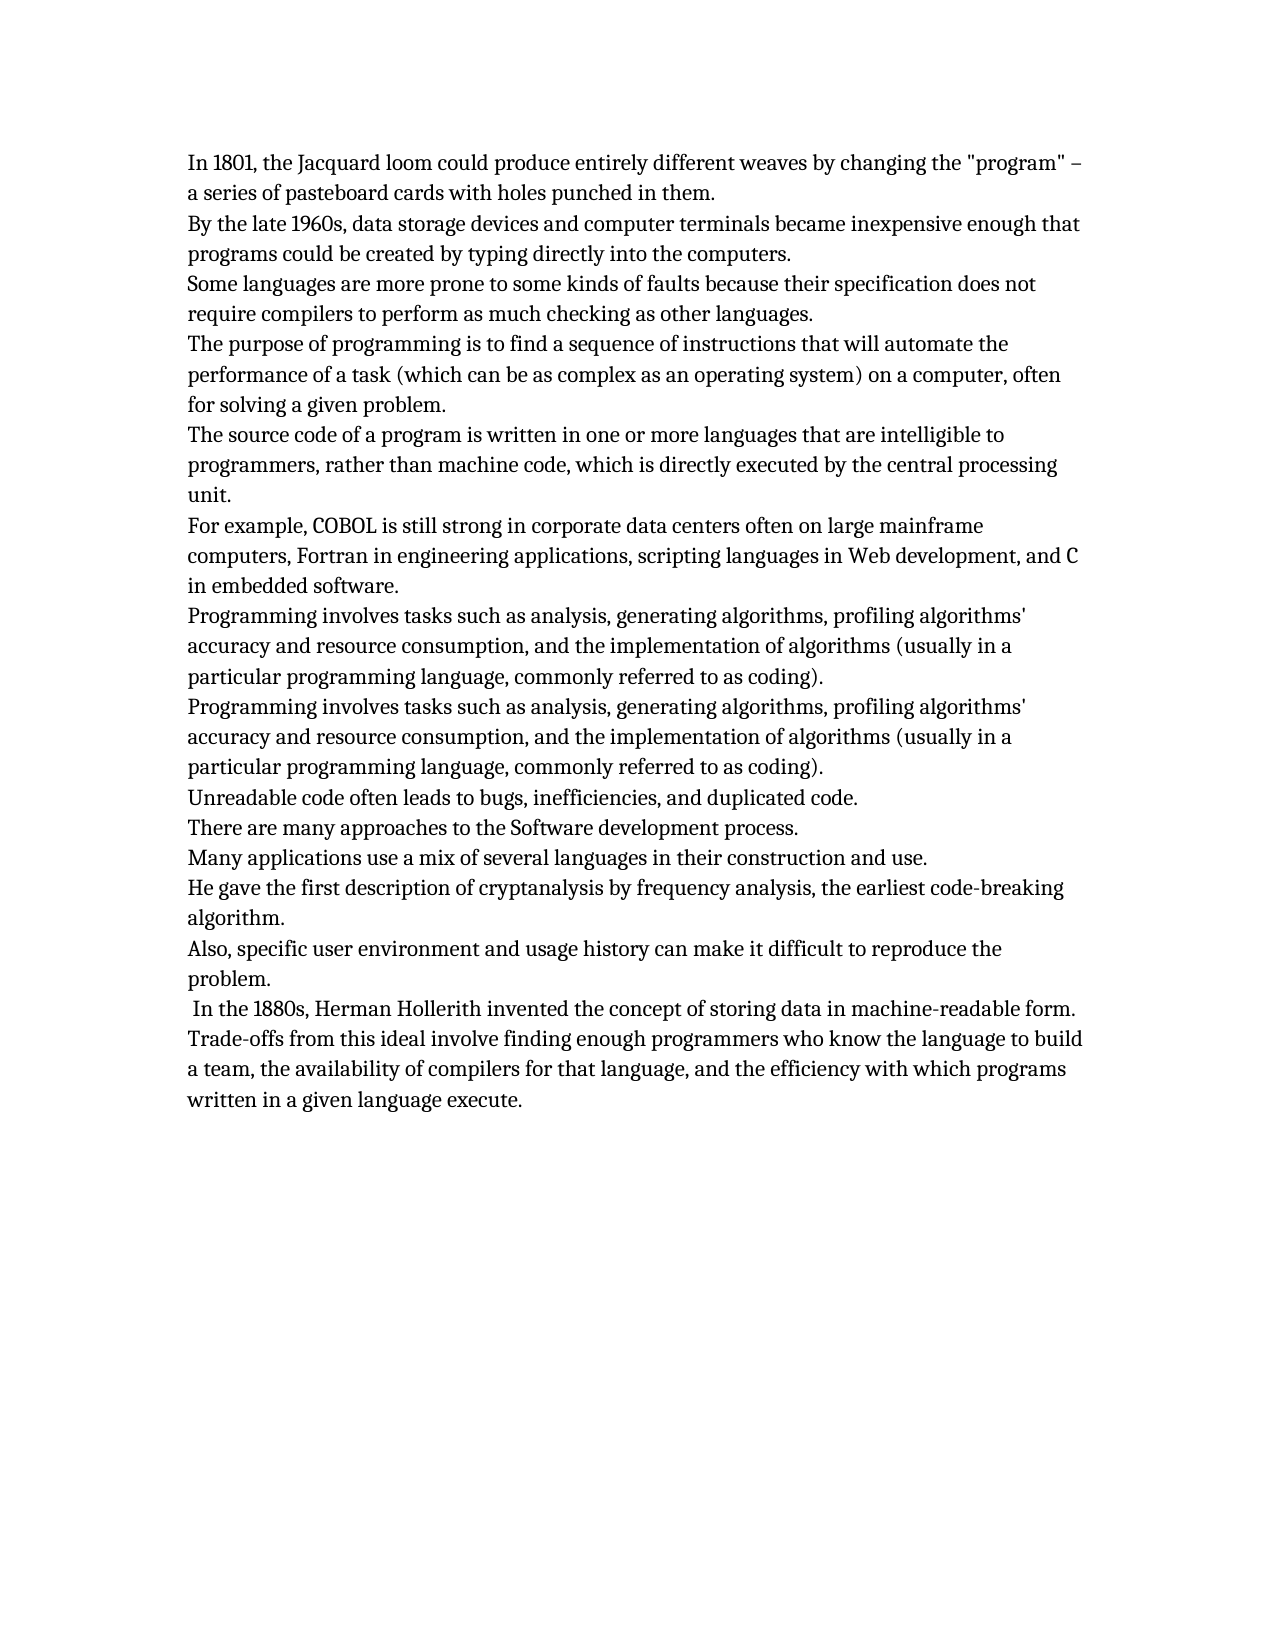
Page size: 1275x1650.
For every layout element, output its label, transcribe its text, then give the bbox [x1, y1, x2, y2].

text In 1801, the Jacquard loom could produce entirely different weaves by changing the "program" – a series of pasteboard cards with holes punched in them. By the late 1960s, data storage devices and computer terminals became inexpensive enough that programs could be created by typing directly into the computers. Some languages are more prone to some kinds of faults because their specification does not require compilers to perform as much checking as other languages. The purpose of programming is to find a sequence of instructions that will automate the performance of a task (which can be as complex as an operating system) on a computer, often for solving a given problem. The source code of a program is written in one or more languages that are intelligible to programmers, rather than machine code, which is directly executed by the central processing unit. For example, COBOL is still strong in corporate data centers often on large mainframe computers, Fortran in engineering applications, scripting languages in Web development, and C in embedded software. Programming involves tasks such as analysis, generating algorithms, profiling algorithms' accuracy and resource consumption, and the implementation of algorithms (usually in a particular programming language, commonly referred to as coding). Programming involves tasks such as analysis, generating algorithms, profiling algorithms' accuracy and resource consumption, and the implementation of algorithms (usually in a particular programming language, commonly referred to as coding). Unreadable code often leads to bugs, inefficiencies, and duplicated code. There are many approaches to the Software development process. Many applications use a mix of several languages in their construction and use. He gave the first description of cryptanalysis by frequency analysis, the earliest code-breaking algorithm. Also, specific user environment and usage history can make it difficult to reproduce the problem. In the 1880s, Herman Hollerith invented the concept of storing data in machine-readable form. Trade-offs from this ideal involve finding enough programmers who know the language to build a team, the availability of compilers for that language, and the efficiency with which programs written in a given language execute. [187, 150, 1087, 1113]
